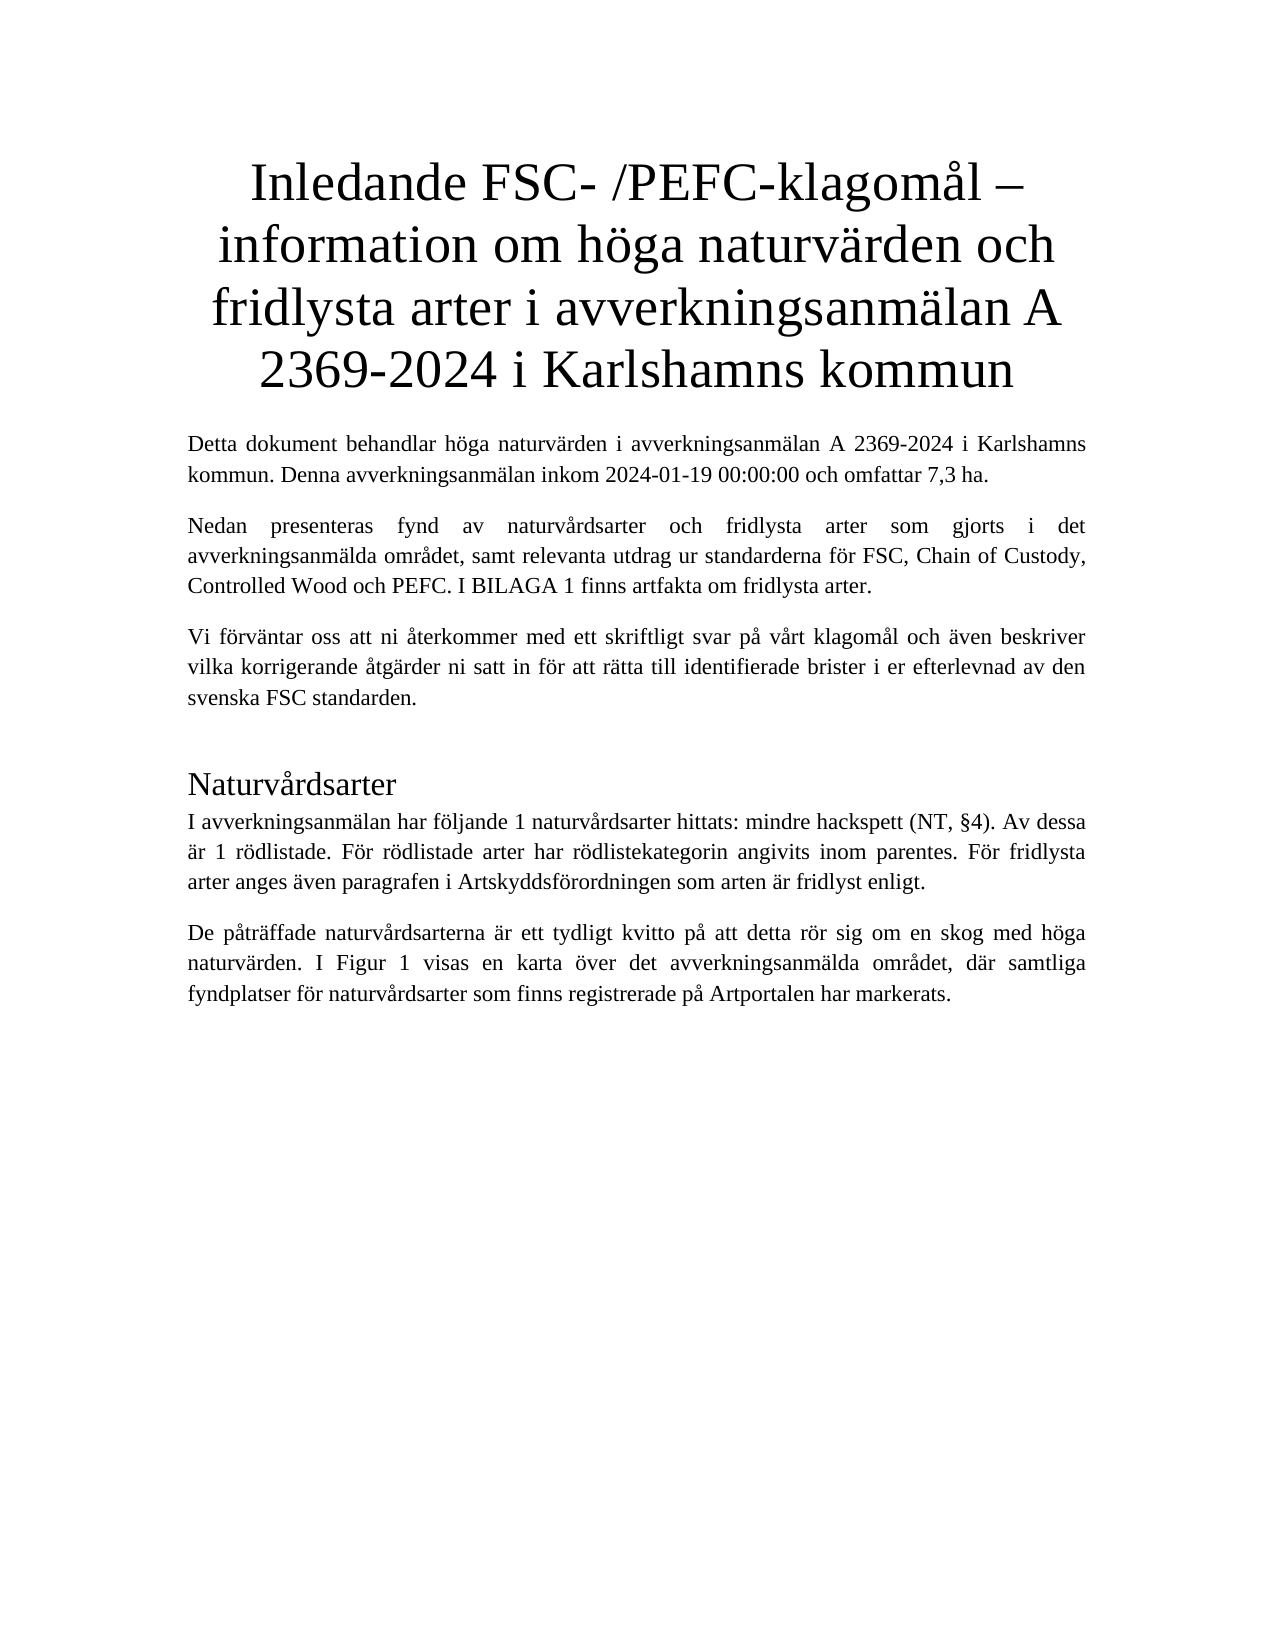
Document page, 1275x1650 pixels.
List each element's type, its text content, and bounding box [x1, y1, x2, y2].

text De påträffade naturvårdsarterna är ett tydligt kvitto på att detta rör sig om en skog med höga naturvärden. I Figur 1 visas en karta över det avverkningsanmälda området, där samtliga fyndplatser för naturvårdsarter som finns registrerade på Artportalen har markerats. [187, 919, 1087, 1006]
text Nedan presenteras fynd av naturvårdsarter och fridlysta arter som gjorts i det avverkningsanmälda området, samt relevanta utdrag ur standarderna för FSC, Chain of Custody, Controlled Wood och PEFC. I BILAGA 1 finns artfakta om fridlysta arter. [187, 512, 1087, 598]
text Detta dokument behandlar höga naturvärden i avverkningsanmälan A 2369-2024 i Karlshamns kommun. Denna avverkningsanmälan inkom 2024-01-19 00:00:00 och omfattar 7,3 ha. [187, 430, 1087, 487]
text I avverkningsanmälan har följande 1 naturvårdsarter hittats: mindre hackspett (NT, §4). Av dessa är 1 rödlistade. För rödlistade arter har rödlistekategorin angivits inom parentes. För fridlysta arter anges även paragrafen i Artskyddsförordningen som arten är fridlyst enligt. [187, 808, 1087, 894]
title Inledande FSC- /PEFC-klagomål – information om höga naturvärden och fridlysta arter i avverkningsanmälan A 2369-2024 i Karlshamns kommun [187, 150, 1087, 399]
subtitle Naturvårdsarter [187, 764, 1087, 802]
text Vi förväntar oss att ni återkommer med ett skriftligt svar på vårt klagomål och även beskriver vilka korrigerande åtgärder ni satt in för att rätta till identifierade brister i er efterlevnad av den svenska FSC standarden. [187, 623, 1087, 710]
